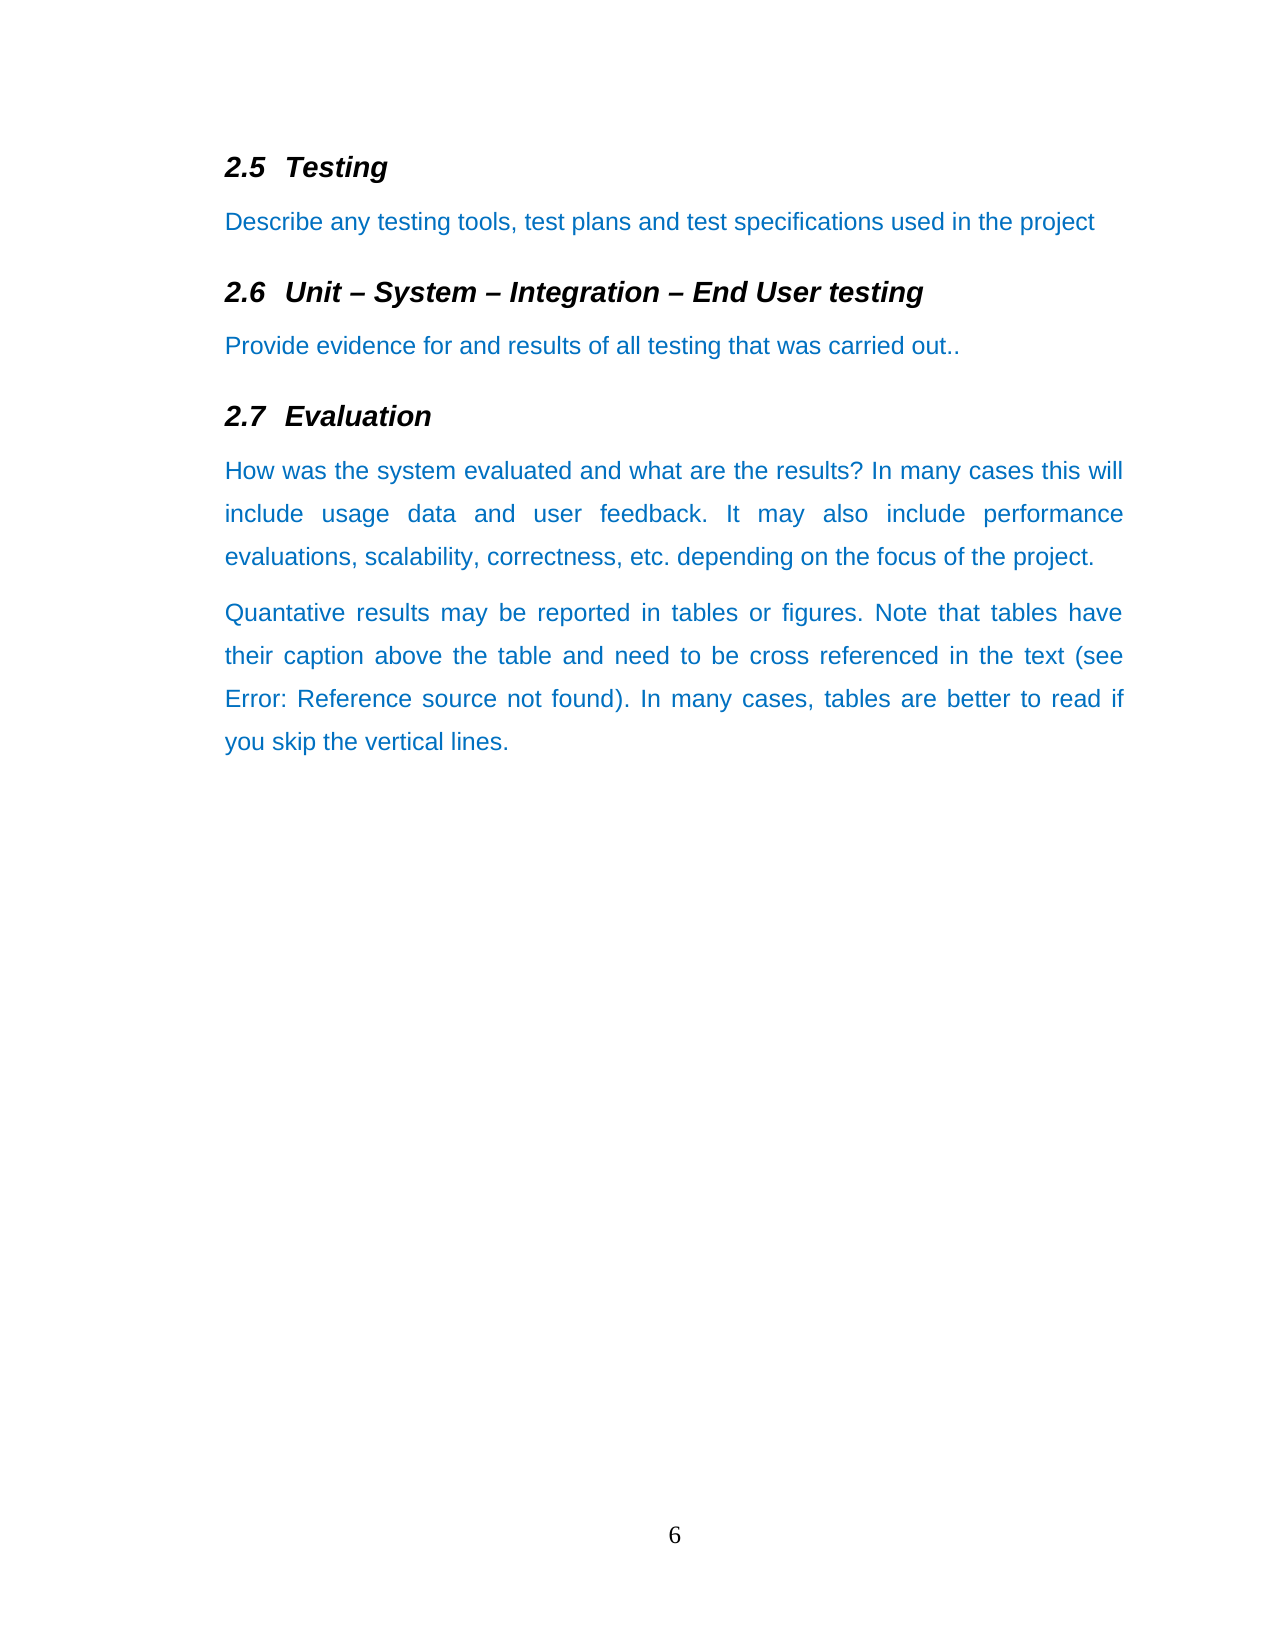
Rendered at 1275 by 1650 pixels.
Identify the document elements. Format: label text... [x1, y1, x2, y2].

subtitle Evaluation [224, 399, 1125, 433]
text Describe any testing tools, test plans and test specifications used in the project [224, 207, 1125, 235]
text How was the system evaluated and what are the results? In many cases this will include usage data and user feedback. It may also include performance evaluations, scalability, correctness, etc. depending on the focus of the project. [224, 456, 1125, 571]
subtitle Unit – System – Integration – End User testing [224, 275, 1125, 308]
text Provide evidence for and results of all testing that was carried out.. [224, 331, 1125, 360]
subtitle Testing [224, 150, 1125, 183]
